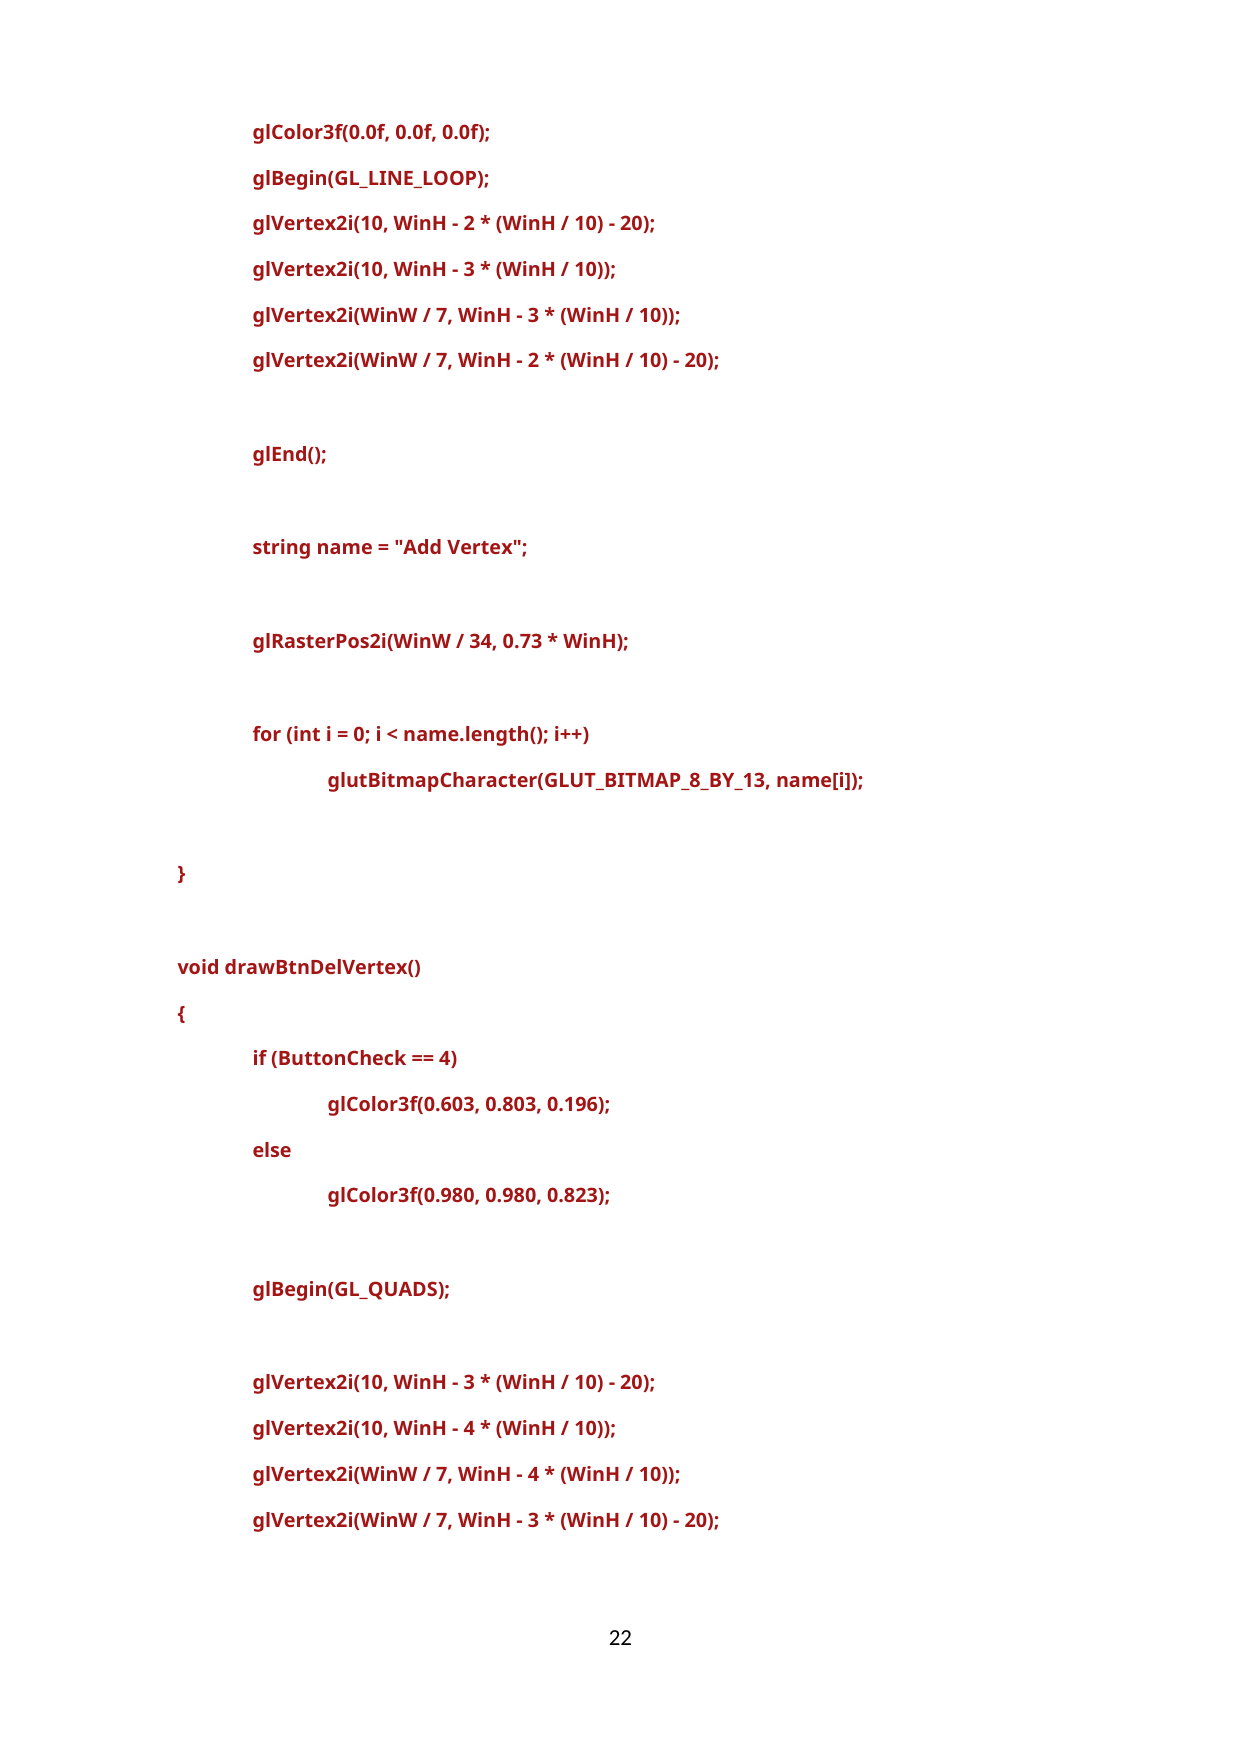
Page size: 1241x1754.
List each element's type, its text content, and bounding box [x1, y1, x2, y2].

text glRasterPos2i(WinW / 34, 0.73 * WinH); [177, 627, 1063, 654]
text glVertex2i(10, WinH - 4 * (WinH / 10)); [177, 1414, 1063, 1441]
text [177, 1369, 1063, 1396]
text for (int i = 0; i < name.length(); i++) [177, 721, 1063, 747]
text glVertex2i(WinW / 7, WinH - 2 * (WinH / 10) - 20); [177, 347, 1063, 374]
text glVertex2i(WinW / 7, WinH - 3 * (WinH / 10) - 20); [177, 1506, 1063, 1533]
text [177, 1460, 1063, 1487]
text string name = "Add Vertex"; [177, 534, 1063, 561]
text } [177, 860, 1063, 887]
text glVertex2i(10, WinH - 3 * (WinH / 10)); [177, 255, 1063, 282]
text if (ButtonCheck == 4) [177, 1044, 1063, 1072]
text glEnd(); [177, 440, 1063, 467]
text void drawBtnDelVertex() [177, 953, 1063, 980]
text glBegin(GL_QUADS); [177, 1275, 1063, 1302]
text glutBitmapCharacter(GLUT_BITMAP_8_BY_13, name[i]); [177, 766, 1063, 793]
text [177, 209, 1063, 237]
text glColor3f(0.980, 0.980, 0.823); [177, 1182, 1063, 1209]
text glColor3f(0.603, 0.803, 0.196); [177, 1090, 1063, 1117]
text else [177, 1136, 1063, 1163]
text { [177, 999, 1063, 1026]
text glColor3f(0.0f, 0.0f, 0.0f); [177, 118, 1063, 145]
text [177, 301, 1063, 328]
text glBegin(GL_LINE_LOOP); [177, 164, 1063, 191]
